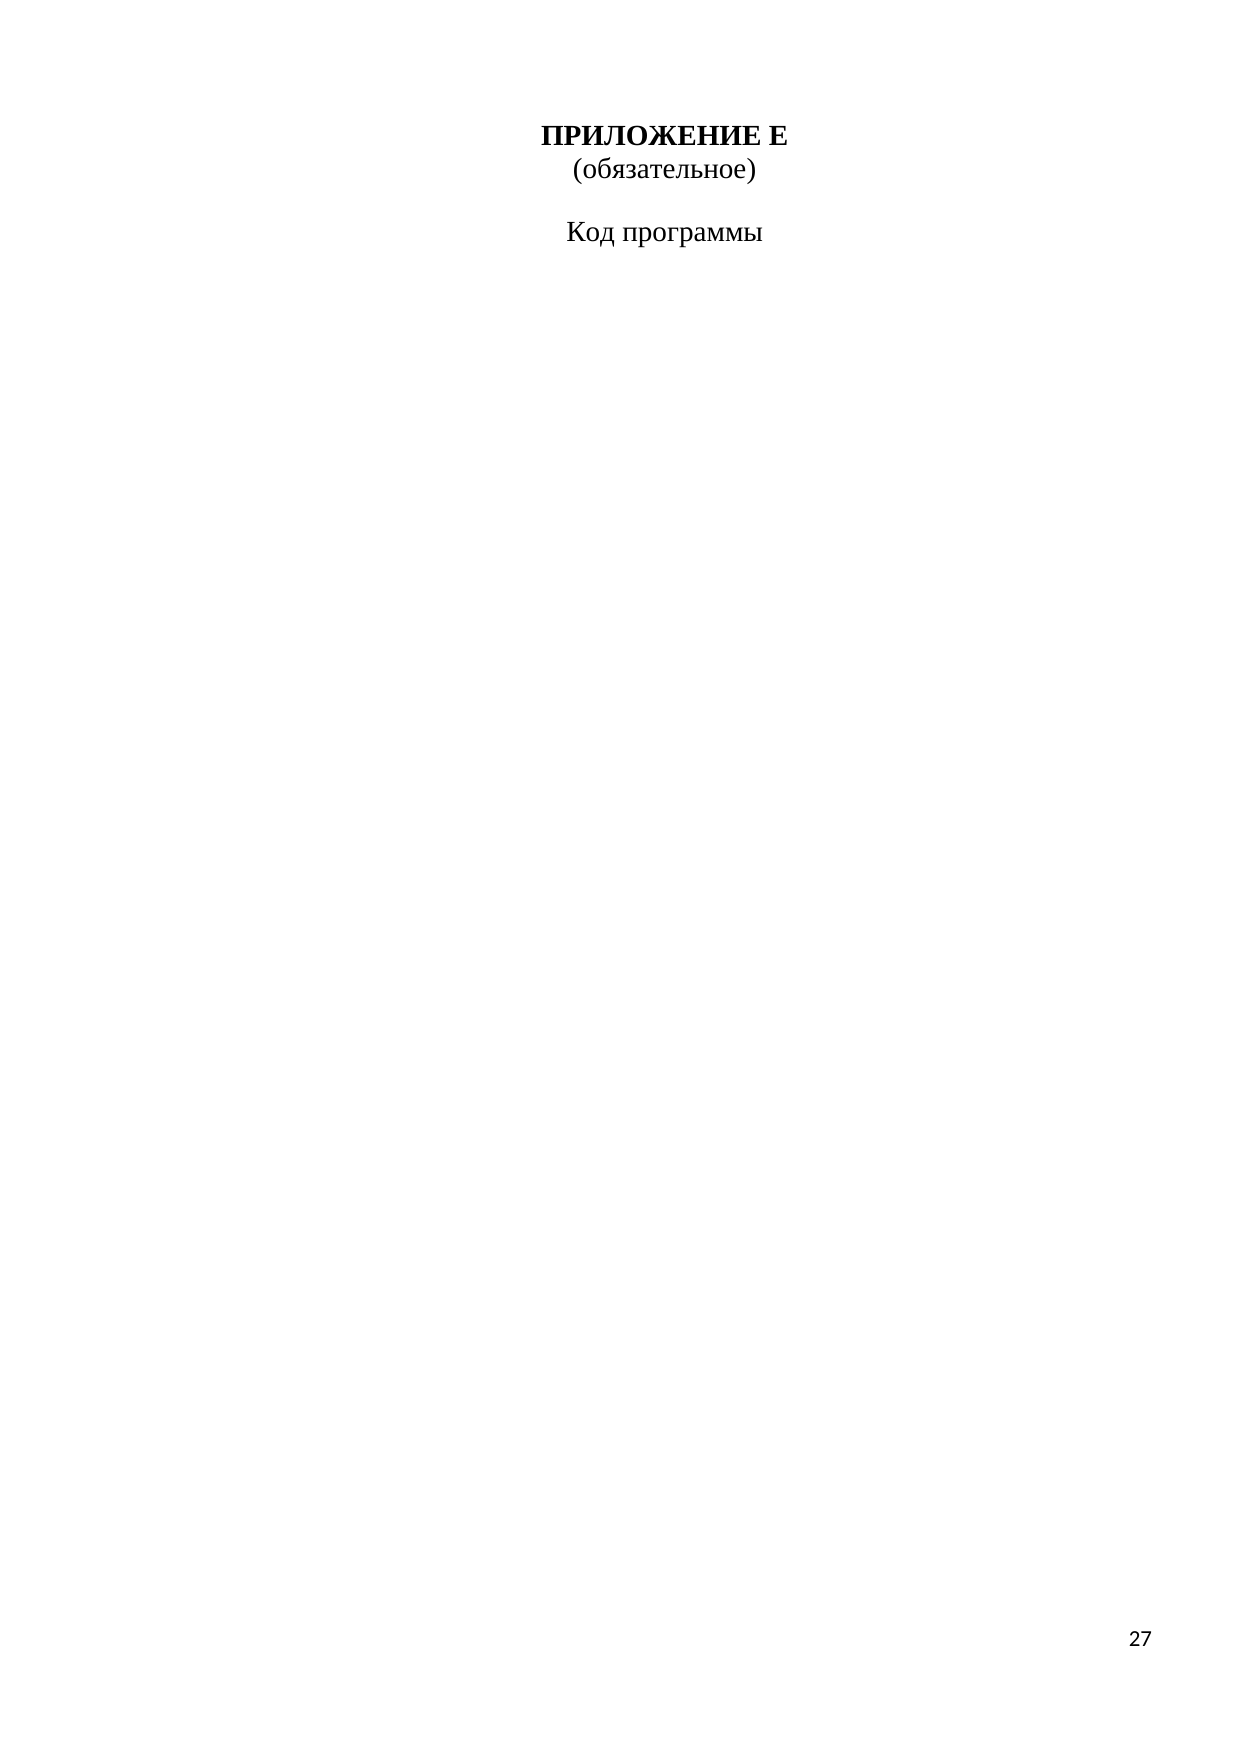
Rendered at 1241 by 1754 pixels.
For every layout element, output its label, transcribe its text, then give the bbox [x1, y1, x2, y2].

text Код программы [177, 214, 1152, 247]
text ПРИЛОЖЕНИЕ Е [177, 118, 1152, 152]
text (обязательное) [177, 152, 1152, 185]
